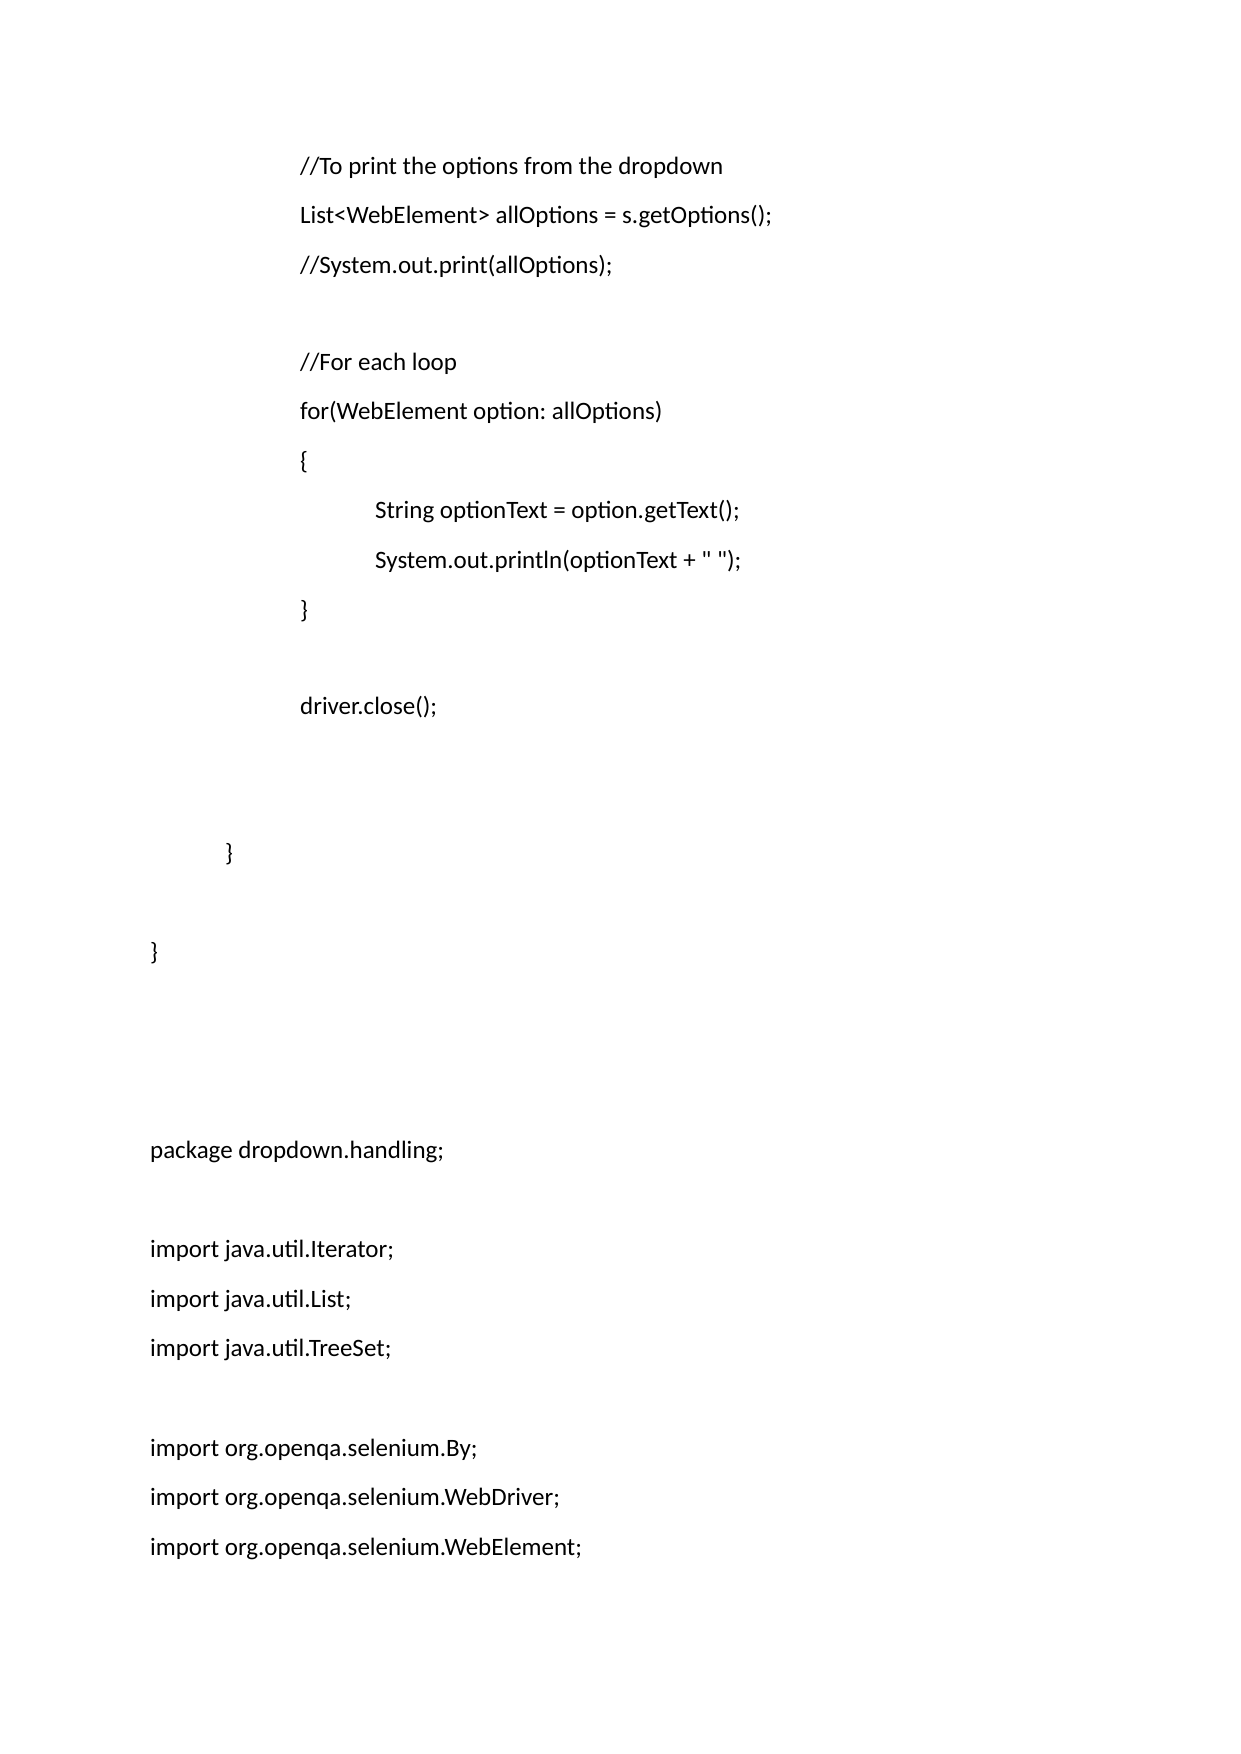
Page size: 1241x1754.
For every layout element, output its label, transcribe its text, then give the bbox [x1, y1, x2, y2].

text String optionText = option.getText(); [150, 494, 1090, 525]
text import org.openqa.selenium.WebDriver; [150, 1481, 1090, 1512]
text import org.openqa.selenium.By; [150, 1432, 1090, 1462]
text } [150, 837, 1090, 867]
text for(WebElement option: allOptions) [150, 395, 1090, 426]
text import org.openqa.selenium.WebElement; [150, 1531, 1090, 1561]
text { [150, 445, 1090, 476]
text //For each loop [150, 346, 1090, 376]
text //System.out.print(allOptions); [150, 249, 1090, 280]
text System.out.println(optionText + " "); [150, 544, 1090, 575]
text package dropdown.handling; [150, 1134, 1090, 1165]
text List<WebElement> allOptions = s.getOptions(); [150, 199, 1090, 230]
text } [150, 936, 1090, 966]
text //To print the options from the dropdown [150, 150, 1090, 181]
text import java.util.Iterator; [150, 1233, 1090, 1264]
text import java.util.List; [150, 1283, 1090, 1313]
text import java.util.TreeSet; [150, 1332, 1090, 1363]
text driver.close(); [150, 690, 1090, 721]
text } [150, 594, 1090, 624]
